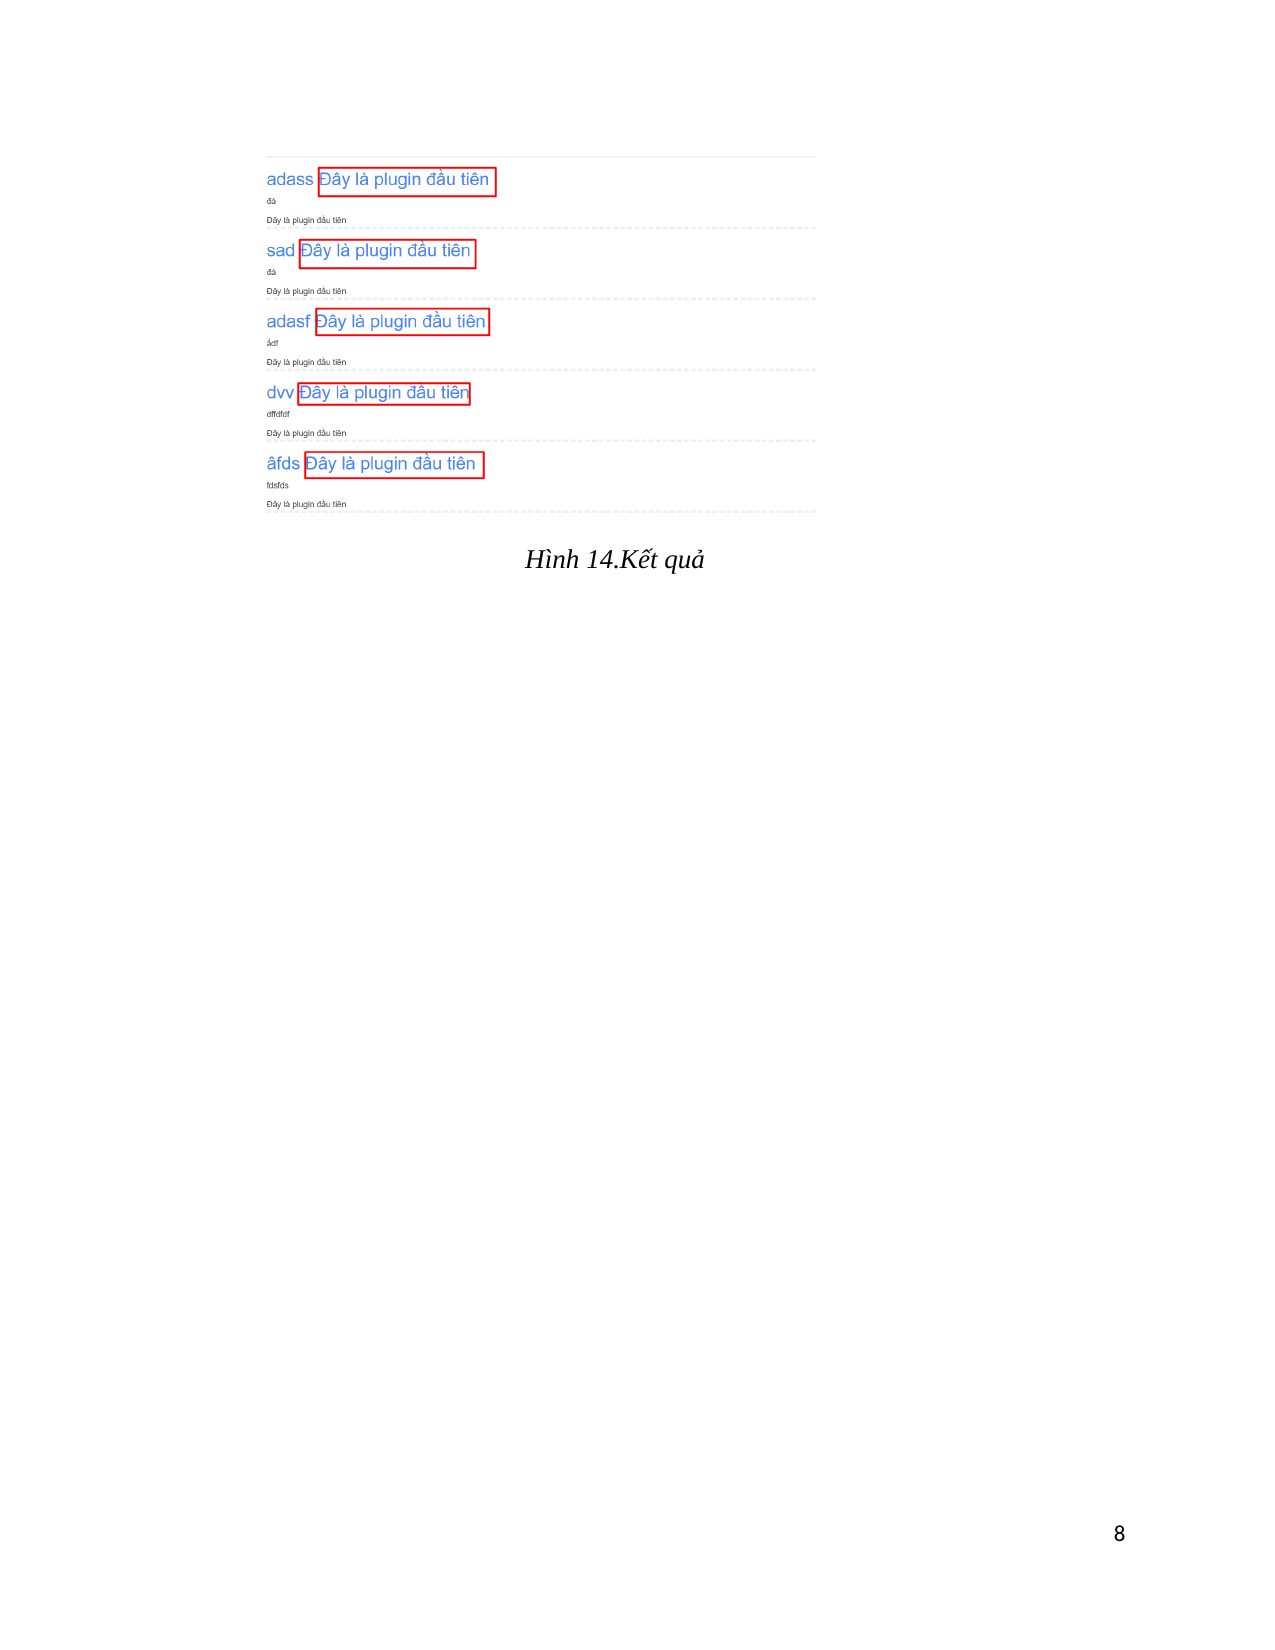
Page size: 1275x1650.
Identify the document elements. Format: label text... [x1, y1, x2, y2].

picture [225, 150, 928, 524]
text Hình 14.Kết quả [450, 543, 1125, 574]
